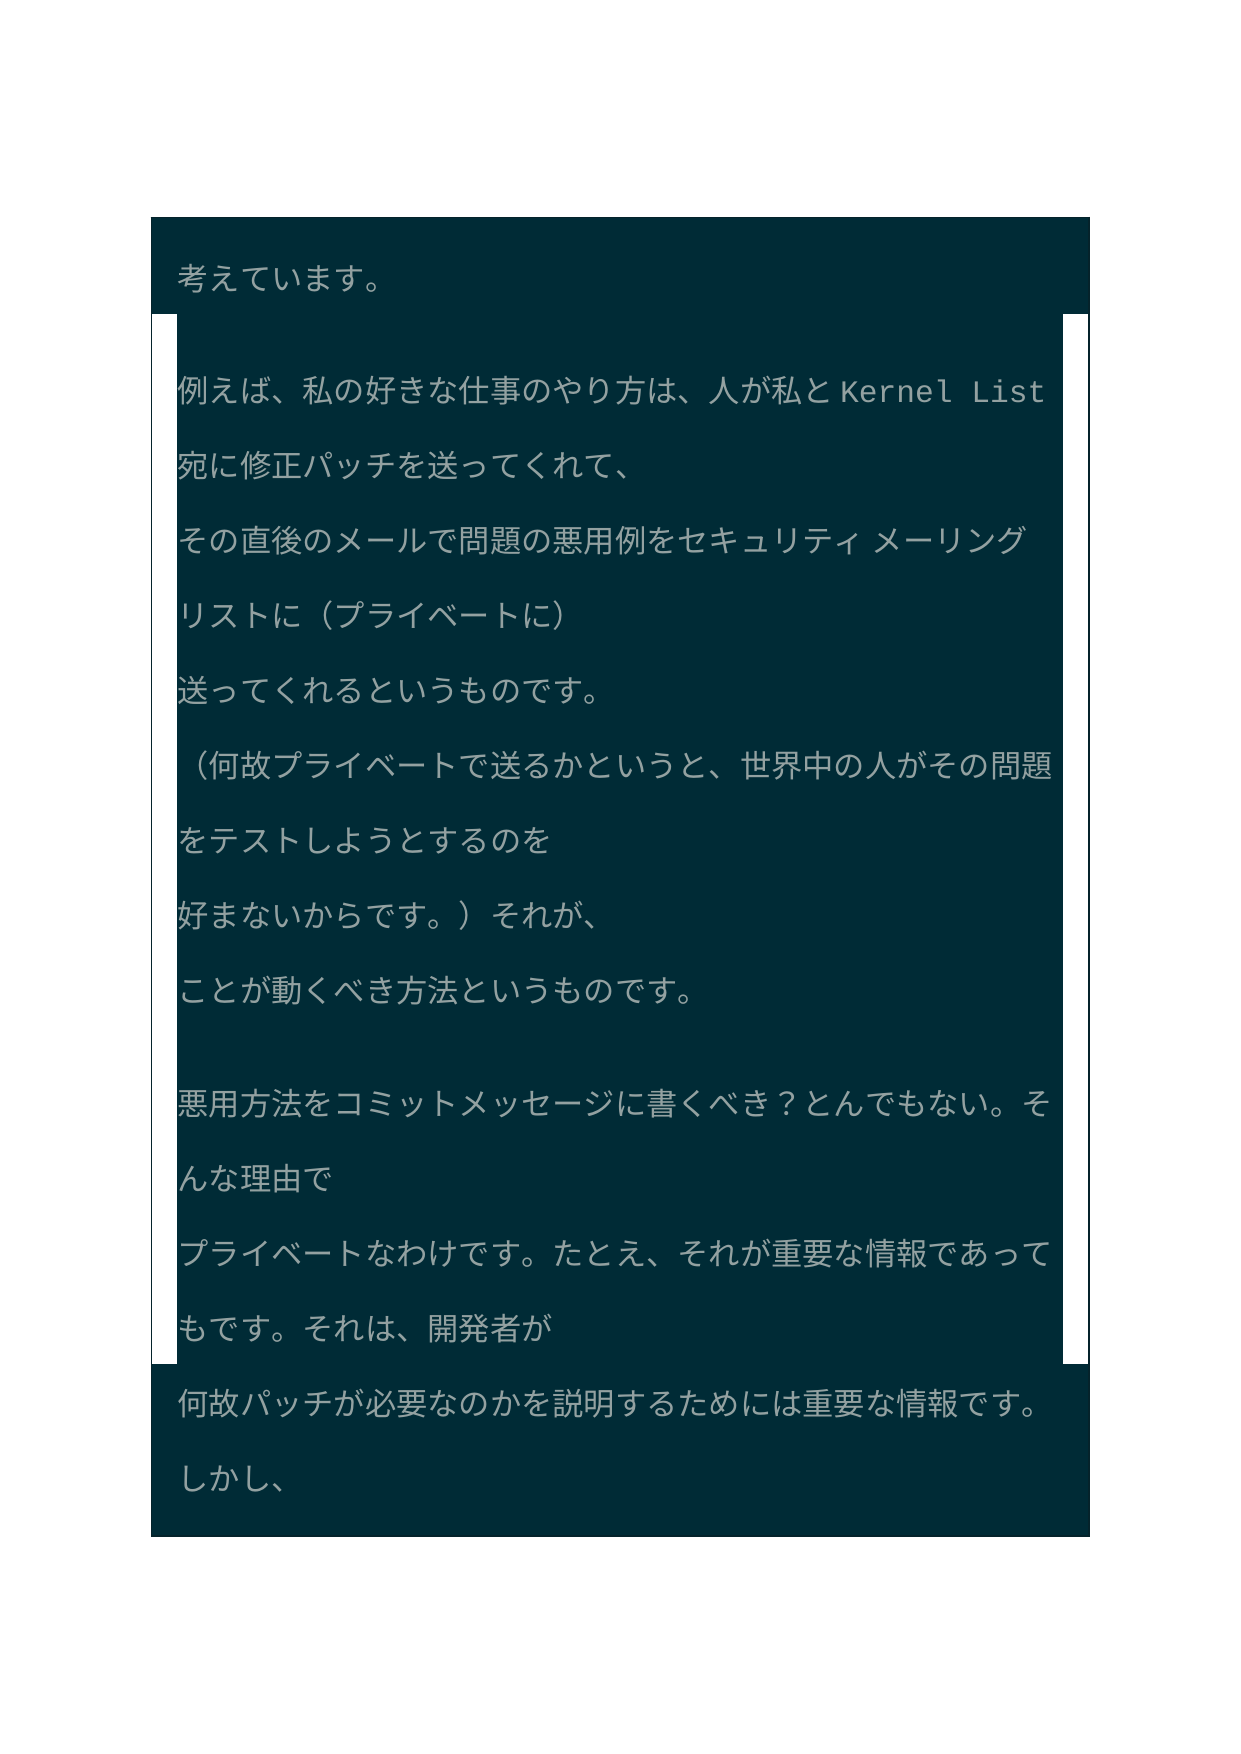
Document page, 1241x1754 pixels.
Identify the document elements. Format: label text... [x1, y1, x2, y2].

text ことが動くべき方法というものです。 [177, 952, 1063, 1027]
text 考えています。 [152, 218, 1088, 314]
text その直後のメールで問題の悪用例をセキュリティ メーリング リストに（プライベートに） [177, 502, 1063, 652]
text プライベートなわけです。たとえ、それが重要な情報であってもです。それは、開発者が [177, 1214, 1063, 1342]
text （何故プライベートで送るかというと、世界中の人がその問題をテストしようとするのを [177, 727, 1063, 877]
text 好まないからです。）それが、 [177, 877, 1063, 952]
text 例えば、私の好きな仕事のやり方は、人が私とKernel List宛に修正パッチを送ってくれて、 [177, 352, 1063, 502]
text 送ってくれるというものです。 [177, 652, 1063, 727]
text 悪用方法をコミットメッセージに書くべき？とんでもない。そんな理由で [177, 1064, 1063, 1214]
text 何故パッチが必要なのかを説明するためには重要な情報です。しかし、 [152, 1342, 1088, 1535]
